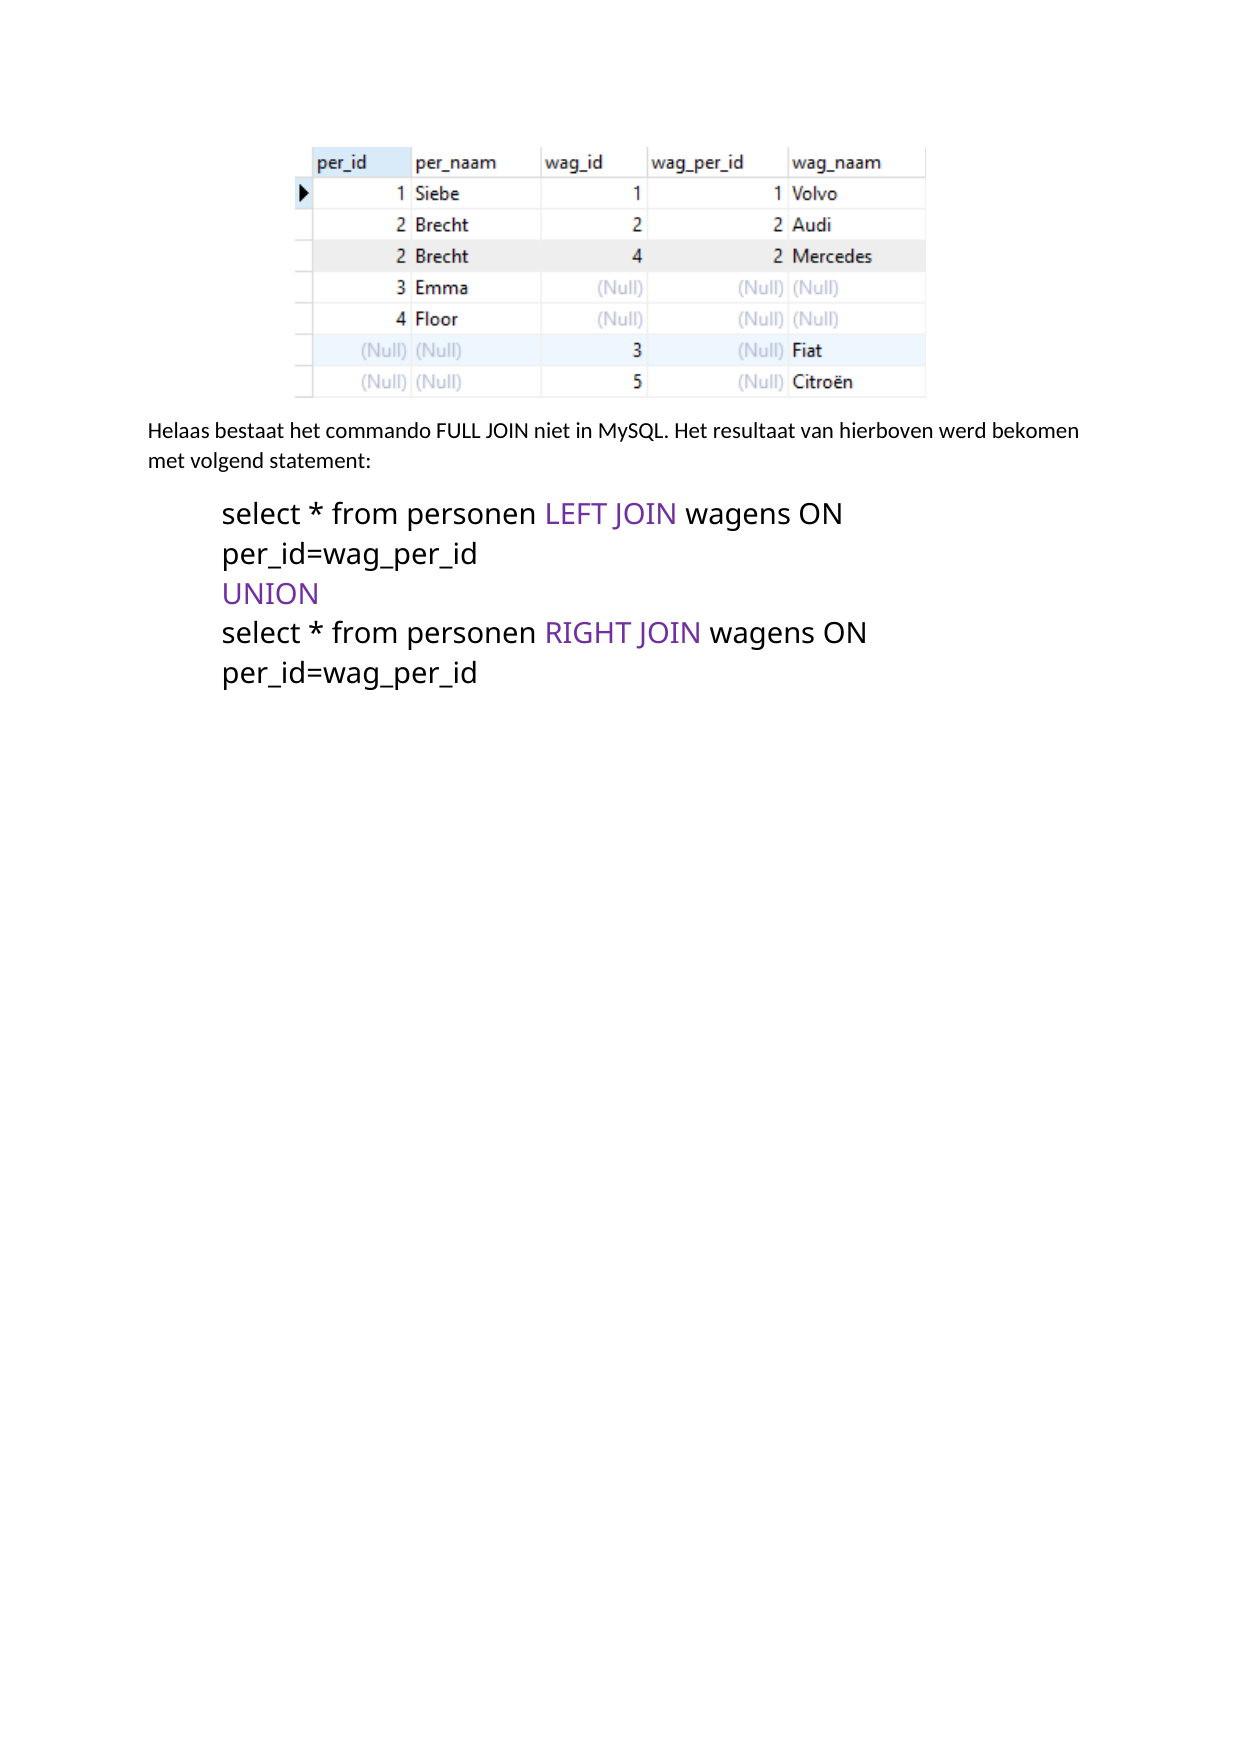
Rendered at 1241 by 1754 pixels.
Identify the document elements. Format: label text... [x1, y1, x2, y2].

picture [295, 147, 927, 398]
text select * from personen RIGHT JOIN wagens ON per_id=wag_per_id [221, 613, 1093, 692]
text select * from personen LEFT JOIN wagens ON per_id=wag_per_id [221, 493, 1093, 573]
text Helaas bestaat het commando FULL JOIN niet in MySQL. Het resultaat van hierboven werd bekomen met volgend statement: [148, 416, 1093, 475]
text UNION [221, 573, 1093, 613]
